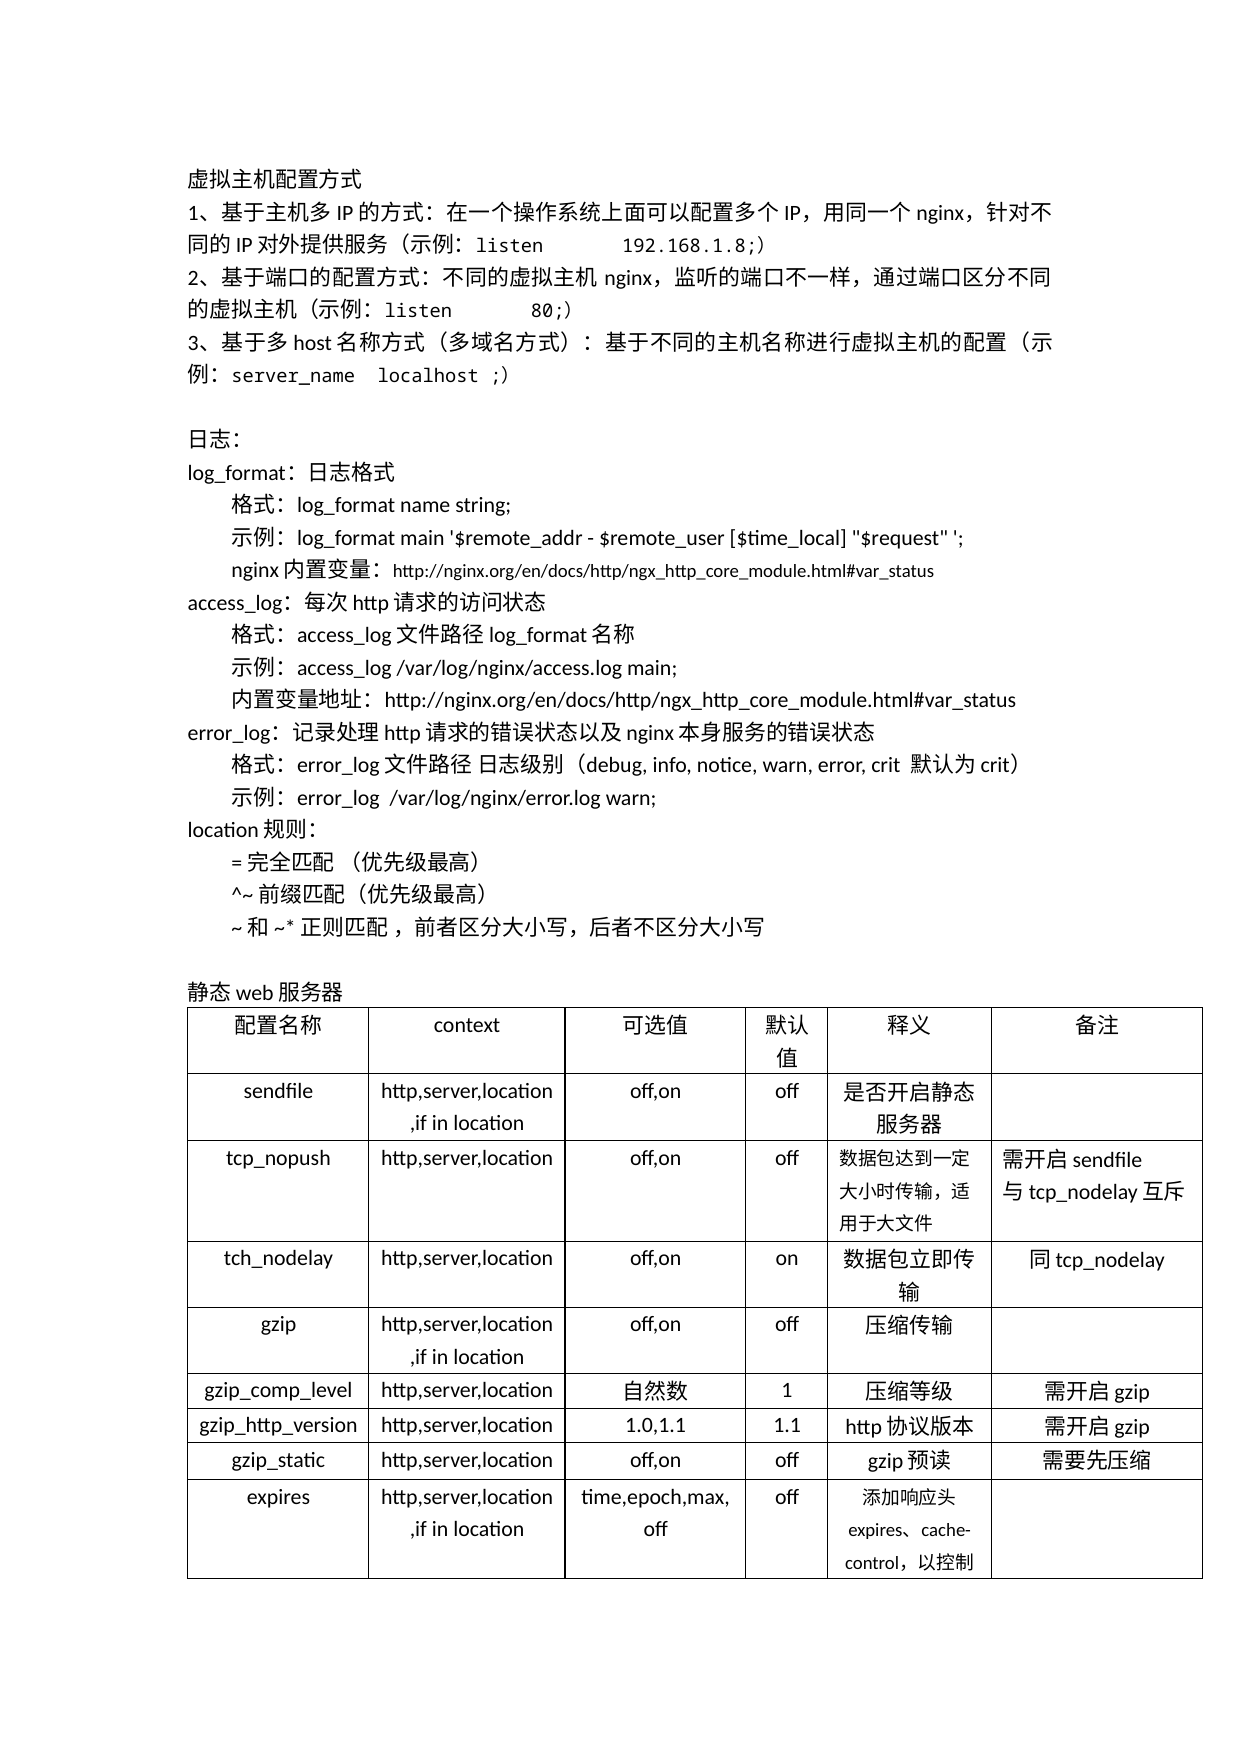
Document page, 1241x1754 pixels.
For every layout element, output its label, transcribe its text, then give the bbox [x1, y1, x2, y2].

table_cell on [746, 1242, 827, 1307]
table_cell expires [188, 1480, 368, 1577]
table_cell off,on [566, 1308, 745, 1373]
list 示例：log_format main '$remote_addr - $remote_user [$time_local] "$request" '; [187, 519, 1053, 552]
table_cell tch_nodelay [188, 1242, 368, 1307]
table_cell gzip_comp_level [188, 1374, 368, 1407]
table_cell gzip [188, 1308, 368, 1373]
table_cell tcp_nopush [188, 1141, 368, 1241]
list nginx内置变量：http://nginx.org/en/docs/http/ngx_http_core_module.html#var_status [187, 552, 1053, 584]
list 示例：error_log /var/log/nginx/error.log warn; [187, 779, 1053, 812]
table_cell 数据包达到一定大小时传输，适用于大文件 [828, 1141, 991, 1241]
table_cell 压缩等级 [828, 1374, 991, 1407]
table_header 默认值 [746, 1008, 827, 1073]
table_cell http,server,location [369, 1141, 564, 1241]
list log_format：日志格式 [187, 454, 1053, 487]
table_cell http,server,location [369, 1443, 564, 1479]
list location规则： [187, 812, 1053, 844]
table_cell off,on [566, 1141, 745, 1241]
table_cell 1 [746, 1374, 827, 1407]
table_cell http,server,location [369, 1242, 564, 1307]
table_cell gzip_static [188, 1443, 368, 1479]
table_cell http,server,location [369, 1409, 564, 1442]
table_header 配置名称 [188, 1008, 368, 1073]
table_cell [992, 1308, 1202, 1373]
table_header 备注 [992, 1008, 1202, 1073]
list 3、基于多host名称方式（多域名方式）：基于不同的主机名称进行虚拟主机的配置（示例：server_name localhost ;） [187, 324, 1053, 389]
table_cell 是否开启静态服务器 [828, 1074, 991, 1140]
table_cell [992, 1480, 1202, 1577]
list 格式：access_log 文件路径 log_format名称 [187, 617, 1053, 649]
table_cell 添加响应头expires、cache-control，以控制缓存过期时间 [828, 1480, 991, 1577]
list 静态web服务器 [187, 974, 1053, 1007]
table_cell 需开启gzip [992, 1374, 1202, 1407]
table_cell 需开启sendfile 与tcp_nodelay互斥 [992, 1141, 1202, 1241]
table_cell off [746, 1480, 827, 1577]
table_cell sendfile [188, 1074, 368, 1140]
table_cell off [746, 1443, 827, 1479]
table_cell off,on [566, 1074, 745, 1140]
table_cell off,on [566, 1443, 745, 1479]
table_cell gzip预读 [828, 1443, 991, 1479]
table_cell 数据包立即传输 [828, 1242, 991, 1307]
table_cell 需要先压缩 [992, 1443, 1202, 1479]
table_cell http,server,location,if in location [369, 1074, 564, 1140]
table_cell [992, 1074, 1202, 1140]
table_header context [369, 1008, 564, 1073]
list 日志： [187, 422, 1053, 454]
list 虚拟主机配置方式 [187, 162, 1053, 194]
table_cell 同tcp_nodelay [992, 1242, 1202, 1307]
list ~ 和 ~* 正则匹配 ，前者区分大小写，后者不区分大小写 [187, 909, 1053, 942]
table_cell off [746, 1141, 827, 1241]
table_cell 1.1 [746, 1409, 827, 1442]
table_cell time,epoch,max,off [566, 1480, 745, 1577]
table_cell 需开启gzip [992, 1409, 1202, 1442]
list 1、基于主机多IP的方式：在一个操作系统上面可以配置多个IP，用同一个nginx，针对不同的IP对外提供服务（示例：listen 192.168.1.8;） [187, 194, 1053, 259]
list 格式：log_format name string; [187, 487, 1053, 519]
table_cell http协议版本 [828, 1409, 991, 1442]
table_cell off [746, 1308, 827, 1373]
list error_log：记录处理http请求的错误状态以及nginx本身服务的错误状态 [187, 714, 1053, 747]
list 内置变量地址：http://nginx.org/en/docs/http/ngx_http_core_module.html#var_status [187, 682, 1053, 714]
list access_log：每次http请求的访问状态 [187, 584, 1053, 617]
table_header 释义 [828, 1008, 991, 1073]
table_cell http,server,location [369, 1374, 564, 1407]
table_cell off [746, 1074, 827, 1140]
table_cell 自然数 [566, 1374, 745, 1407]
table_cell http,server,location,if in location [369, 1480, 564, 1577]
list 格式：error_log 文件路径 日志级别（debug, info, notice, warn, error, crit 默认为crit） [187, 747, 1053, 779]
table_cell off,on [566, 1242, 745, 1307]
table_cell 1.0,1.1 [566, 1409, 745, 1442]
list = 完全匹配 （优先级最高） [187, 844, 1053, 877]
table_cell http,server,location,if in location [369, 1308, 564, 1373]
list ^~ 前缀匹配（优先级最高） [187, 877, 1053, 909]
table_cell 压缩传输 [828, 1308, 991, 1373]
table_header 可选值 [566, 1008, 745, 1073]
list 示例：access_log /var/log/nginx/access.log main; [187, 649, 1053, 682]
list 2、基于端口的配置方式：不同的虚拟主机nginx，监听的端口不一样，通过端口区分不同的虚拟主机（示例：listen 80;） [187, 259, 1053, 324]
table_cell gzip_http_version [188, 1409, 368, 1442]
